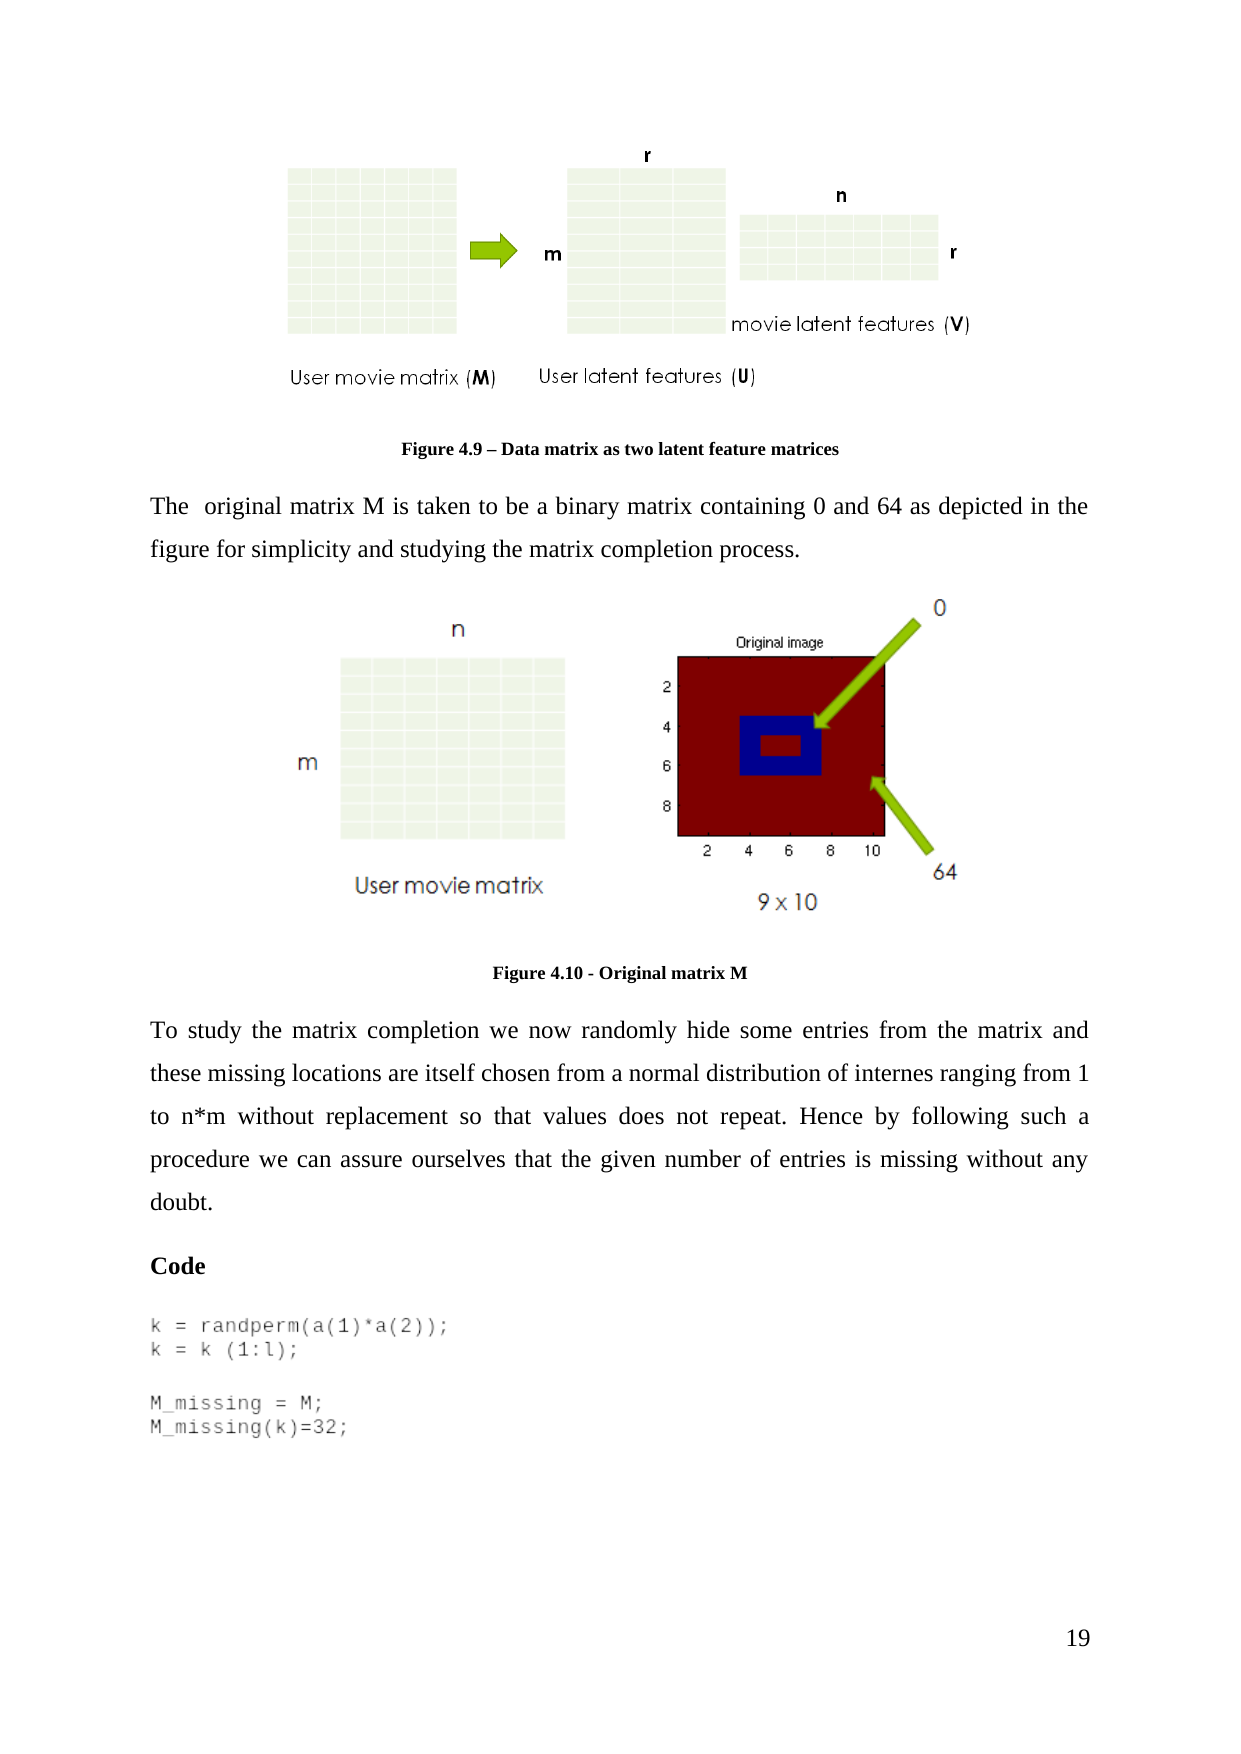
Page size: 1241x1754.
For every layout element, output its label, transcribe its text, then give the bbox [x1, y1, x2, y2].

text The original matrix M is taken to be a binary matrix containing 0 and 64 as depicted in the figure for simplicity and studying the matrix completion process. [150, 491, 1090, 563]
picture [270, 598, 970, 927]
text To study the matrix completion we now randomly hide some entries from the matrix and these missing locations are itself chosen from a normal distribution of internes ranging from 1 to n*m without replacement so that values does not repeat. Hence by following such a procedure we can assure ourselves that the given number of entries is missing without any doubt. [150, 1015, 1090, 1216]
text Code [150, 1251, 1090, 1280]
picture [268, 150, 972, 403]
